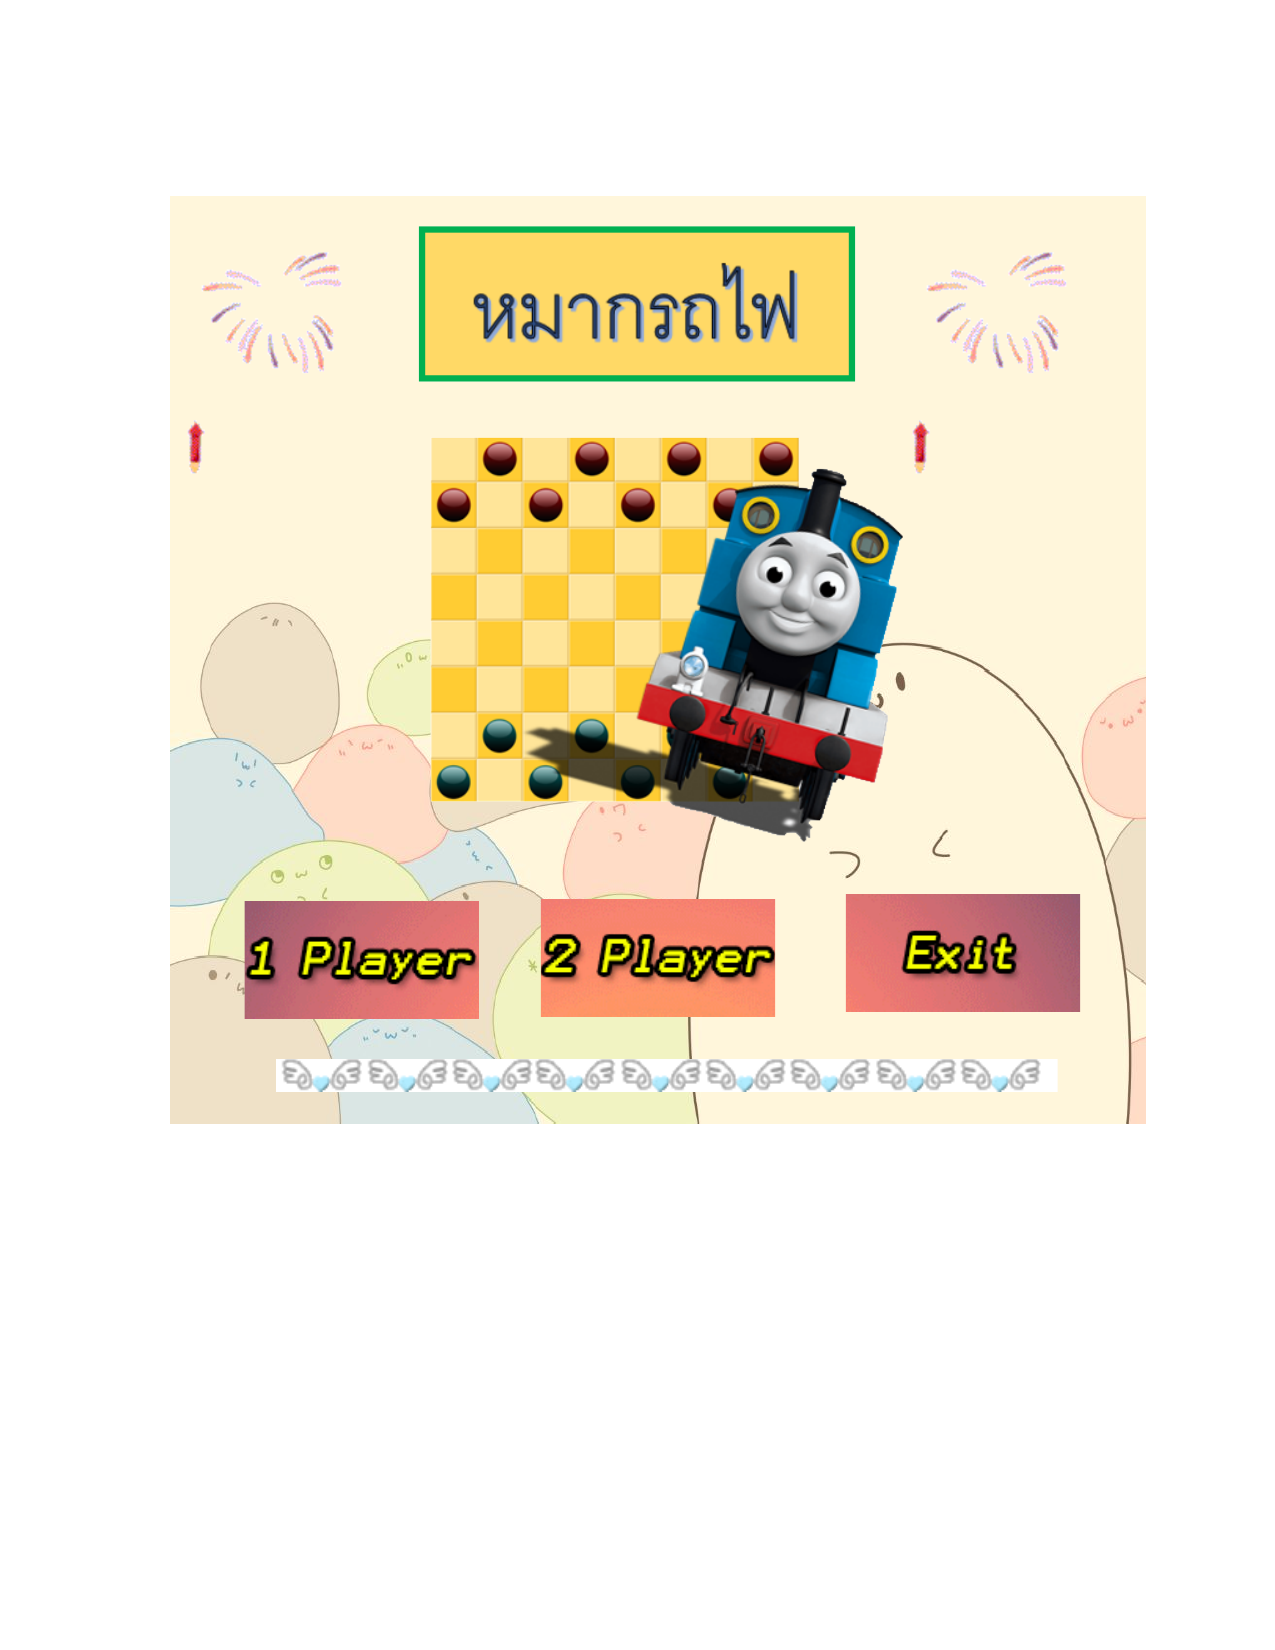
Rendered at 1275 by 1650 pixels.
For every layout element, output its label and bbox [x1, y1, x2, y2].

picture [158, 196, 1164, 1124]
